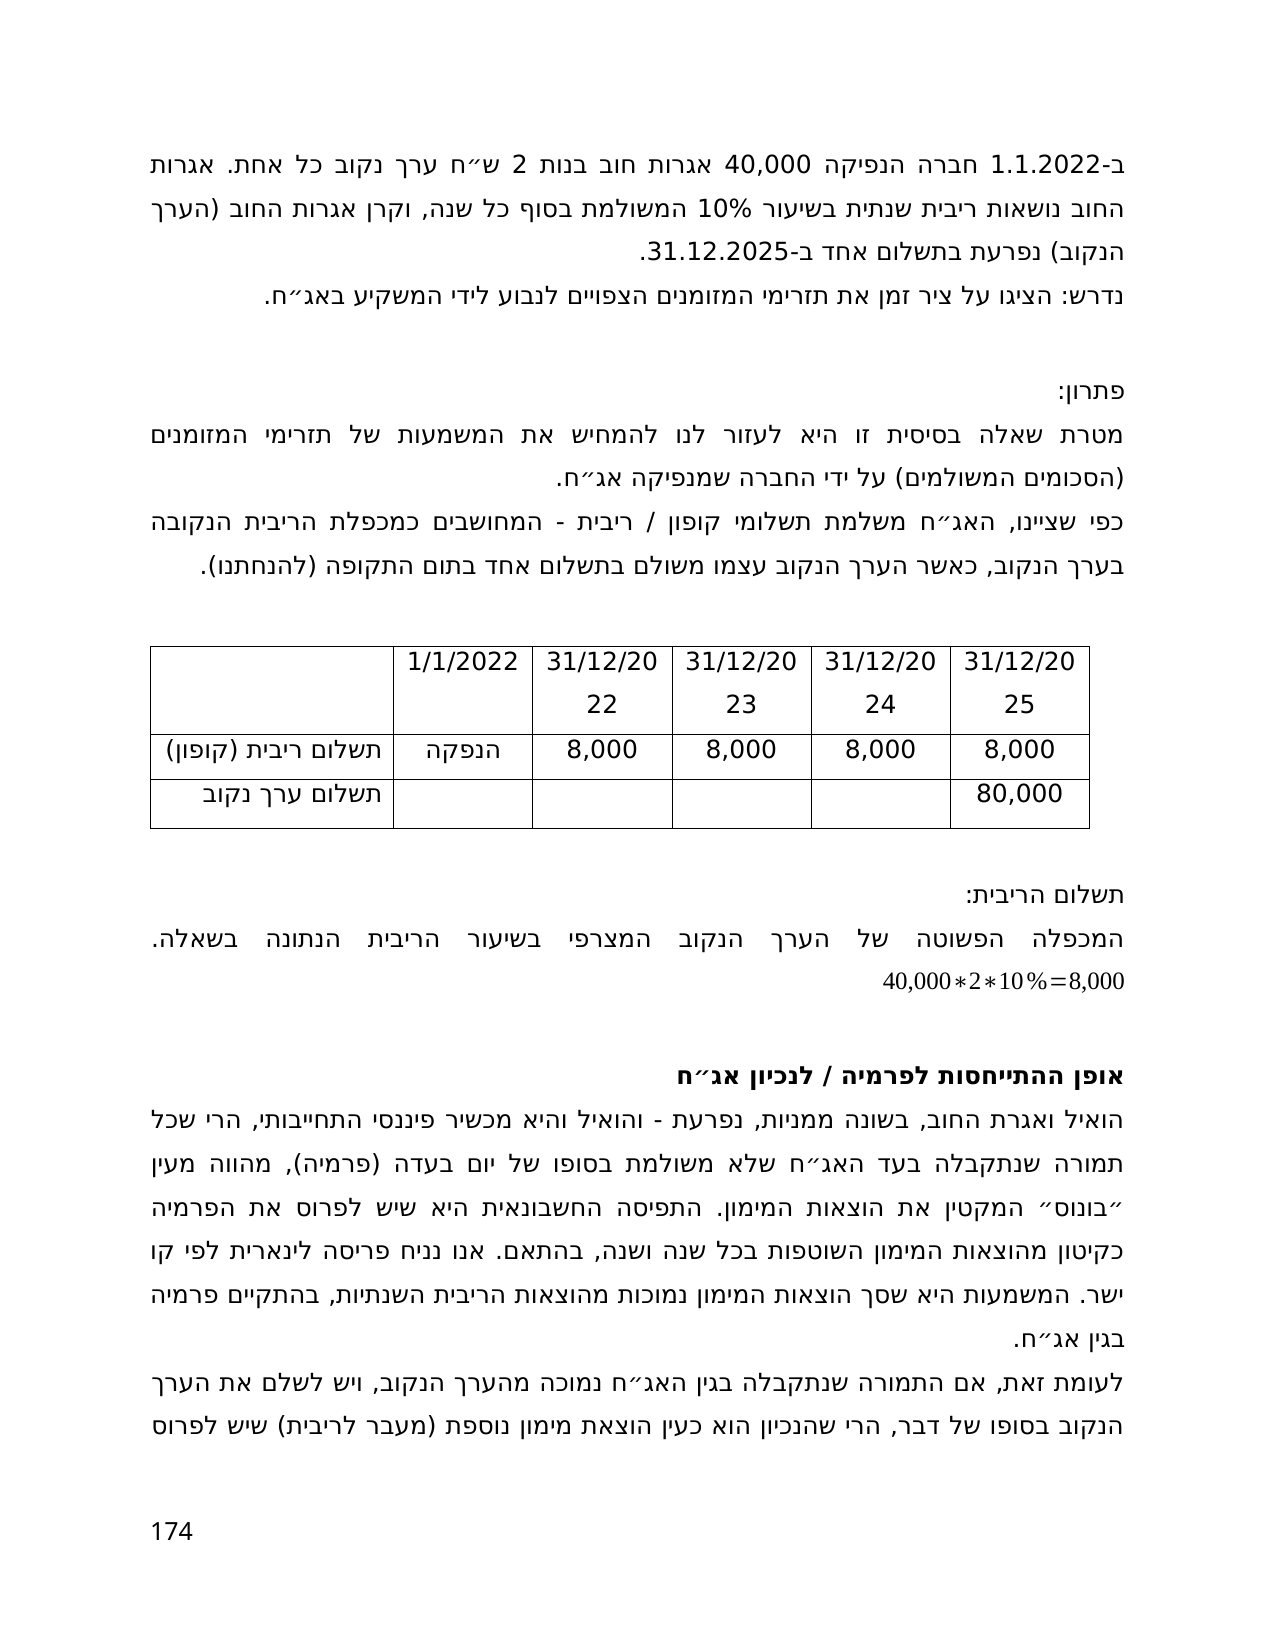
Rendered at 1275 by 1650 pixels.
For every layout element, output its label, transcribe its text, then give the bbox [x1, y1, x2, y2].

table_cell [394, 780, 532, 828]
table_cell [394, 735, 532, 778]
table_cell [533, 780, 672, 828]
text כפי שציינו, האג״ח משלמת תשלומי קופון / ריבית - המחושבים כמכפלת הריבית הנקובה בערך הנקוב, כאשר הערך הנקוב עצמו משולם בתשלום אחד בתום התקופה (להנחתנו). [150, 507, 1125, 580]
text פתרון: [150, 376, 1125, 405]
text תשלום הריבית: [150, 880, 1125, 909]
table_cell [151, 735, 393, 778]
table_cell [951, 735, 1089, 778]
text נדרש: הציגו על ציר זמן את תזרימי המזומנים הצפויים לנבוע לידי המשקיע באג״ח. [150, 281, 1125, 310]
text הואיל ואגרת החוב, בשונה ממניות, נפרעת - והואיל והיא מכשיר פיננסי התחייבותי, הרי שכל תמורה שנתקבלה בעד האג״ח שלא משולמת בסופו של יום בעדה (פרמיה), מהווה מעין ״בונוס״ המקטין את הוצאות המימון. התפיסה החשבונאית היא שיש לפרוס את הפרמיה כקיטון מהוצאות המימון השוטפות בכל שנה ושנה, בהתאם. אנו נניח פריסה לינארית לפי קו ישר. המשמעות היא שסך הוצאות המימון נמוכות מהוצאות הריבית השנתיות, בהתקיים פרמיה בגין אג״ח. [150, 1105, 1125, 1353]
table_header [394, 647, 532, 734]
text המכפלה הפשוטה של הערך הנקוב המצרפי בשיעור הריבית הנתונה בשאלה. [150, 924, 1125, 996]
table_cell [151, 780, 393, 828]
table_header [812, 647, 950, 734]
text אופן ההתייחסות לפרמיה / לנכיון אג״ח [150, 1061, 1125, 1091]
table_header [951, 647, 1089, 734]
text מטרת שאלה בסיסית זו היא לעזור לנו להמחיש את המשמעות של תזרימי המזומנים (הסכומים המשולמים) על ידי החברה שמנפיקה אג״ח. [150, 420, 1125, 493]
text ב-1.1.2022 חברה הנפיקה 40,000 אגרות חוב בנות 2 ש״ח ערך נקוב כל אחת. אגרות החוב נושאות ריבית שנתית בשיעור 10% המשולמת בסוף כל שנה, וקרן אגרות החוב (הערך הנקוב) נפרעת בתשלום אחד ב-31.12.2025. [150, 150, 1125, 267]
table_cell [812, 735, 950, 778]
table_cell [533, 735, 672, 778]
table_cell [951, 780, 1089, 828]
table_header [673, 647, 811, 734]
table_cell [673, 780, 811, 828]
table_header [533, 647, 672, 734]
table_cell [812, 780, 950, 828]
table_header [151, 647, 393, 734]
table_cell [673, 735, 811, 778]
